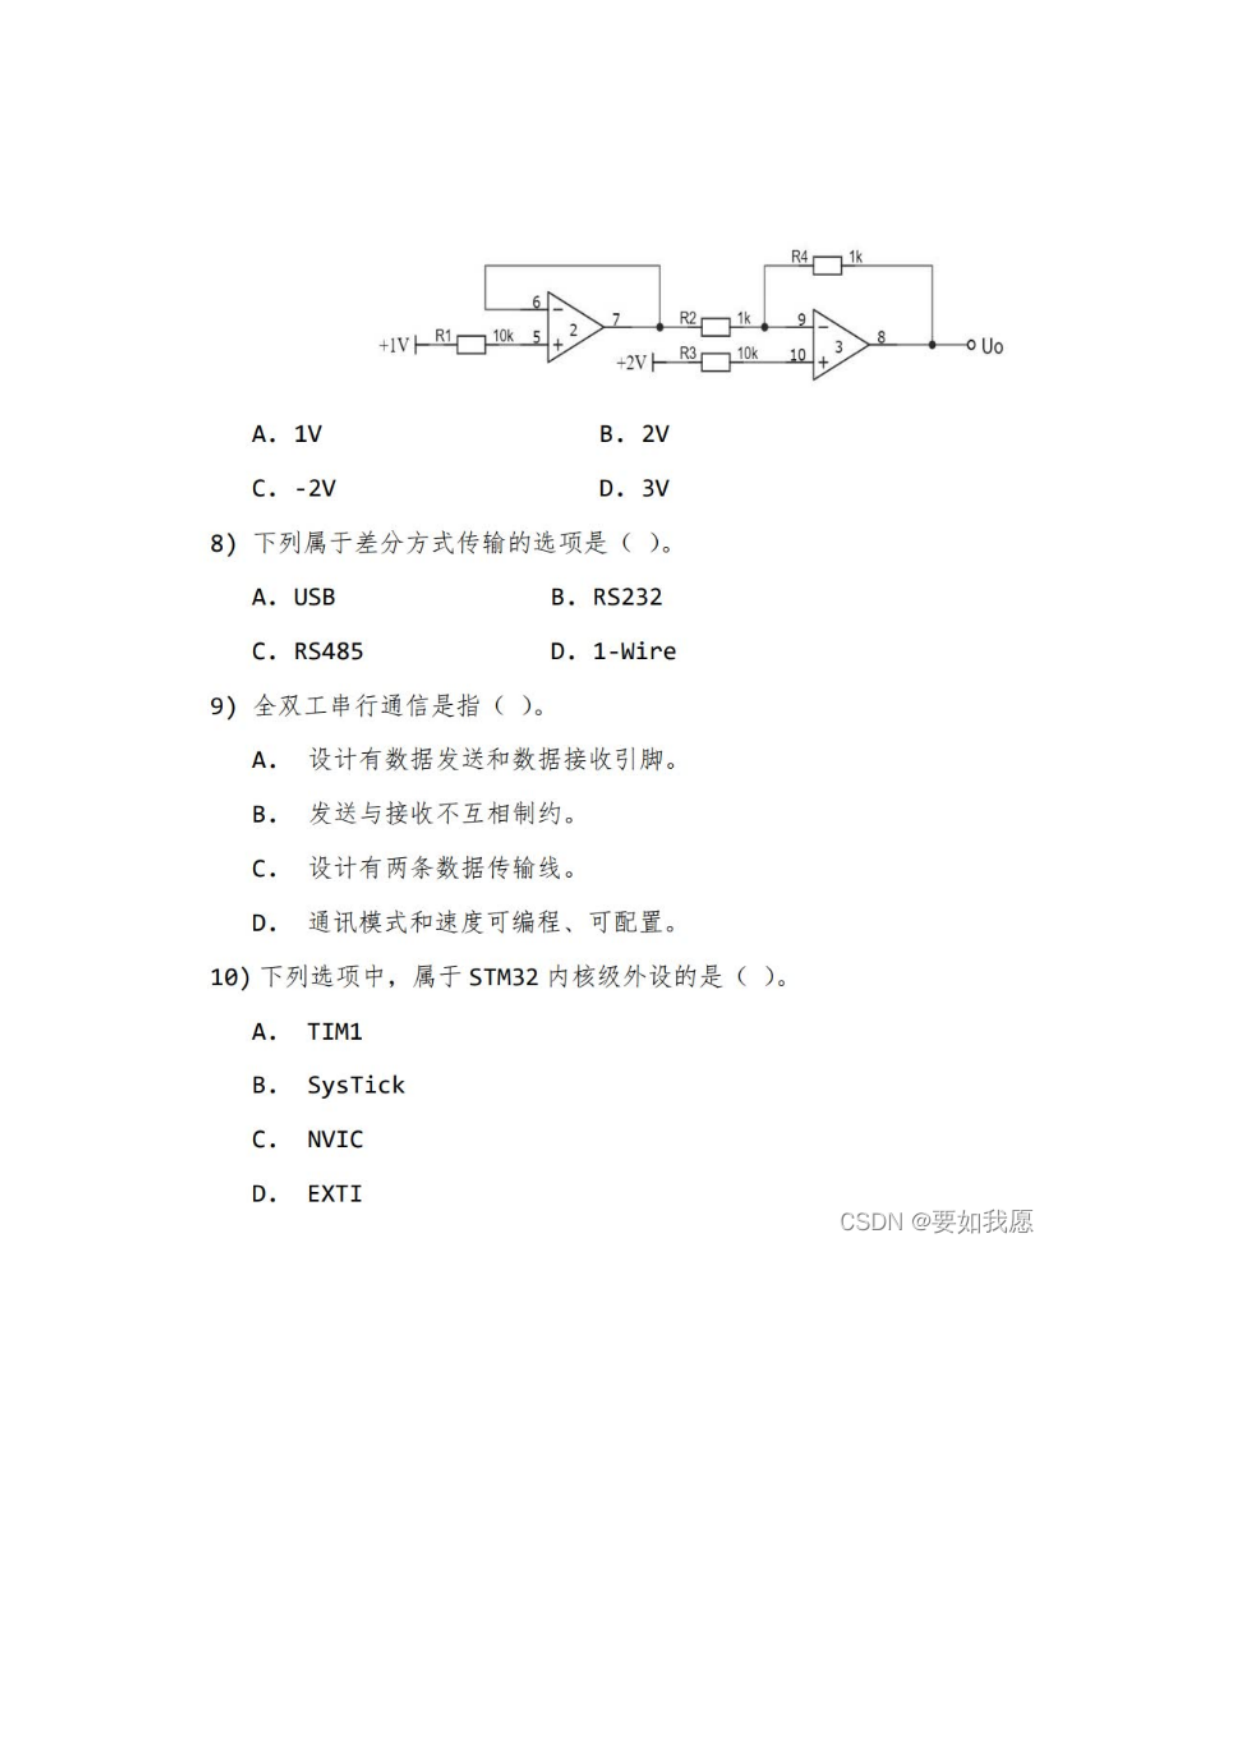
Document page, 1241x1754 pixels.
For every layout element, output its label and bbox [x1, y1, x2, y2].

picture [187, 162, 1053, 1247]
